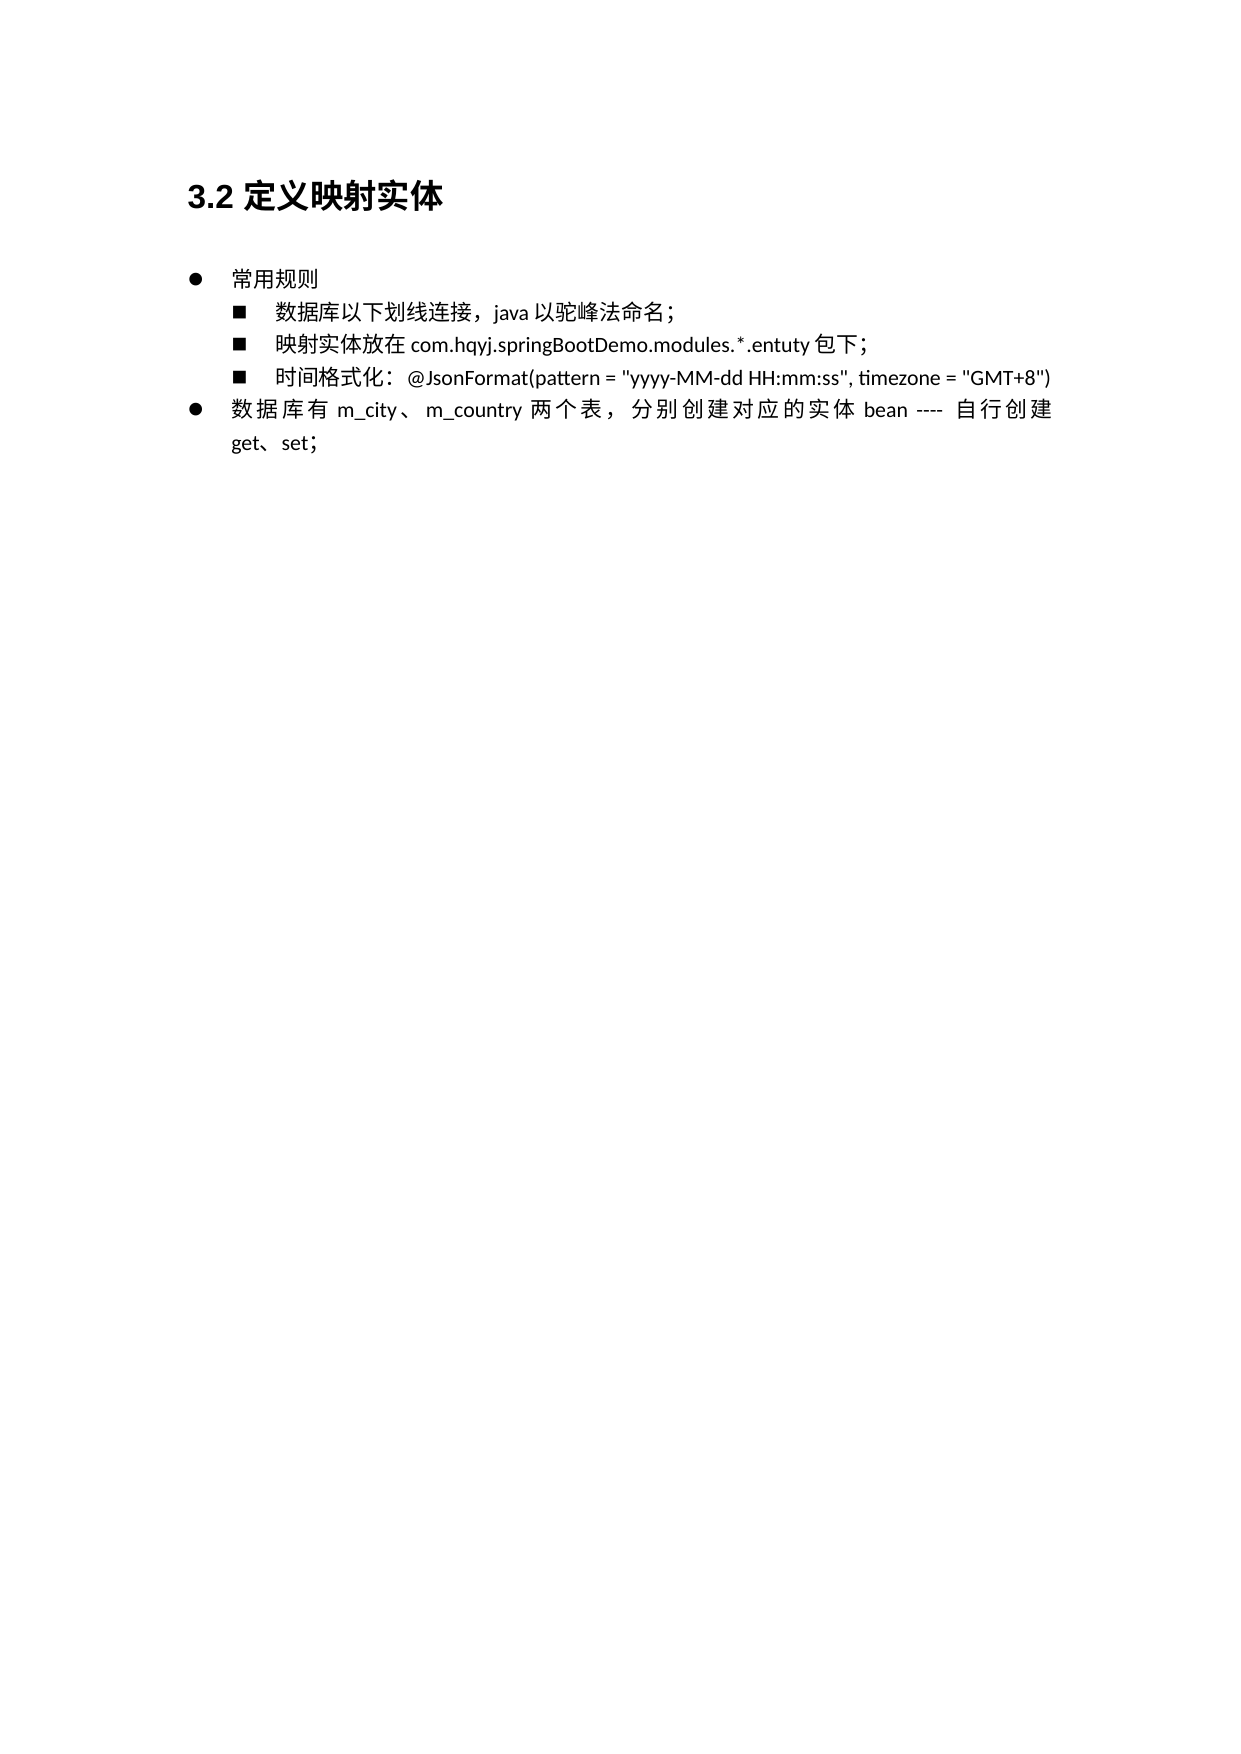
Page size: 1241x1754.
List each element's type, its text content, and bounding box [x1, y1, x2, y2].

list 映射实体放在com.hqyj.springBootDemo.modules.*.entuty包下； [231, 327, 1053, 359]
list 时间格式化：@JsonFormat(pattern = "yyyy-MM-dd HH:mm:ss", timezone = "GMT+8") [231, 359, 1053, 392]
list 数据库以下划线连接，java以驼峰法命名； [231, 294, 1053, 327]
list 数据库有m_city、m_country两个表，分别创建对应的实体bean ---- 自行创建get、set； [187, 392, 1053, 457]
list 常用规则 [187, 262, 1053, 294]
subtitle 3.2 定义映射实体 [187, 162, 1053, 227]
